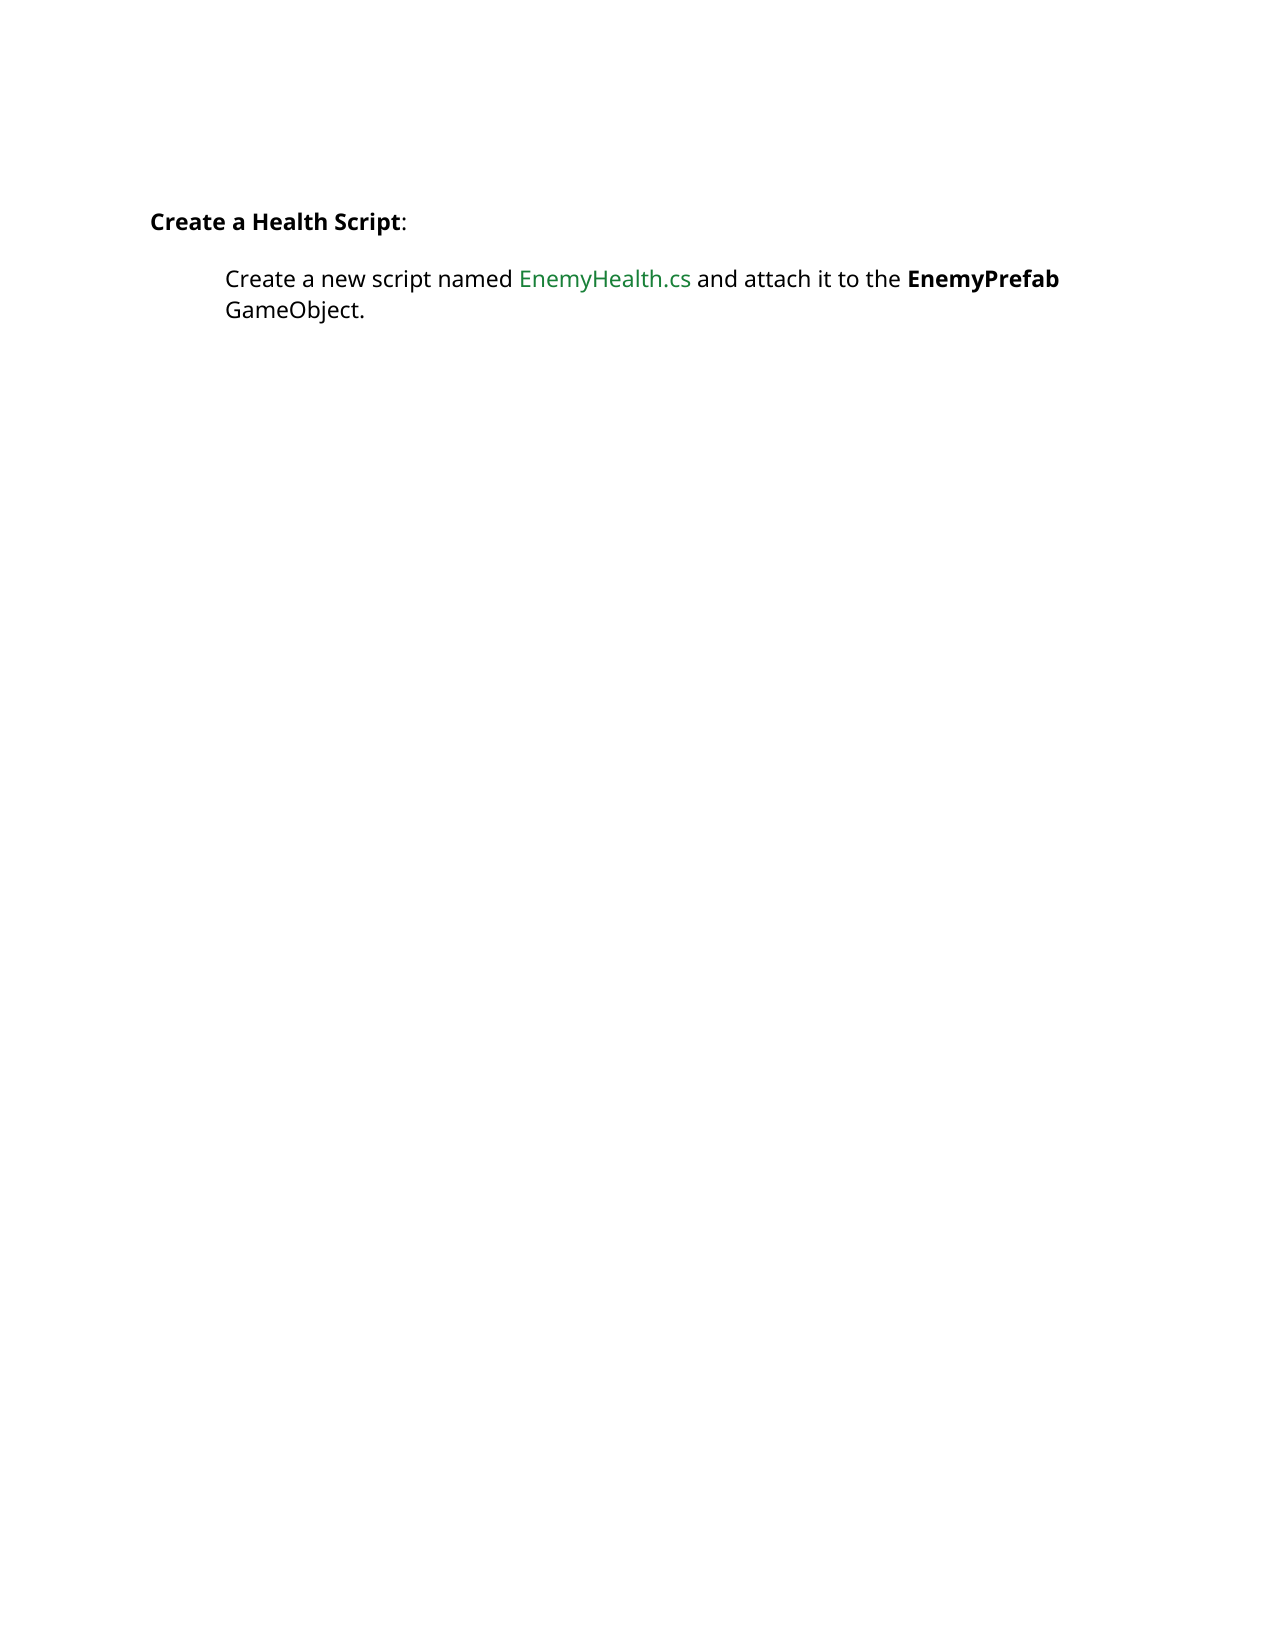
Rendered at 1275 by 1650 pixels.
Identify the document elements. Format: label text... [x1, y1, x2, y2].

text Create a Health Script: [150, 206, 1125, 237]
text Create a new script named EnemyHealth.cs and attach it to the EnemyPrefab GameObject. [225, 262, 1125, 325]
